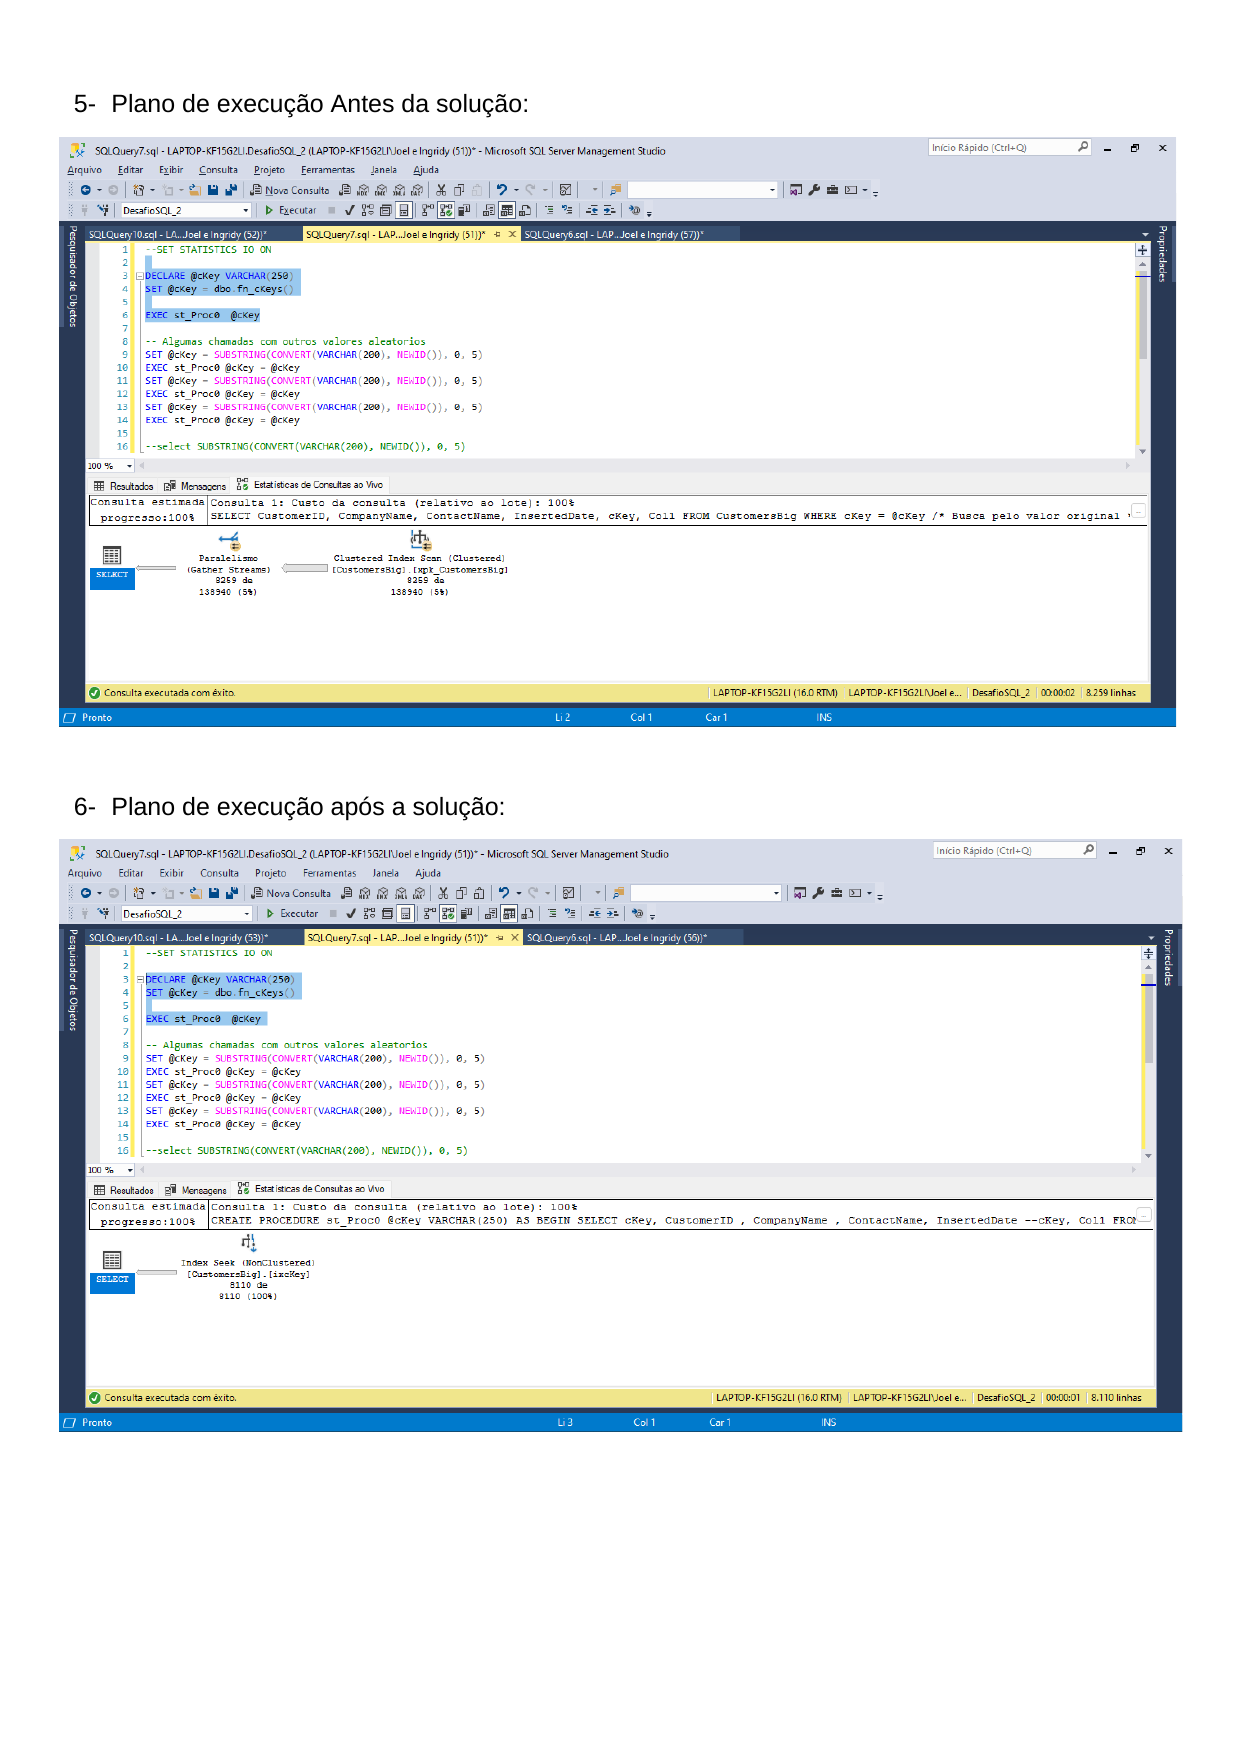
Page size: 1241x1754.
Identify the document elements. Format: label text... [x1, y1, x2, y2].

picture [59, 839, 1183, 1432]
list Plano de execução após a solução: [74, 792, 1181, 821]
picture [59, 137, 1177, 727]
list Plano de execução Antes da solução: [74, 89, 1181, 118]
